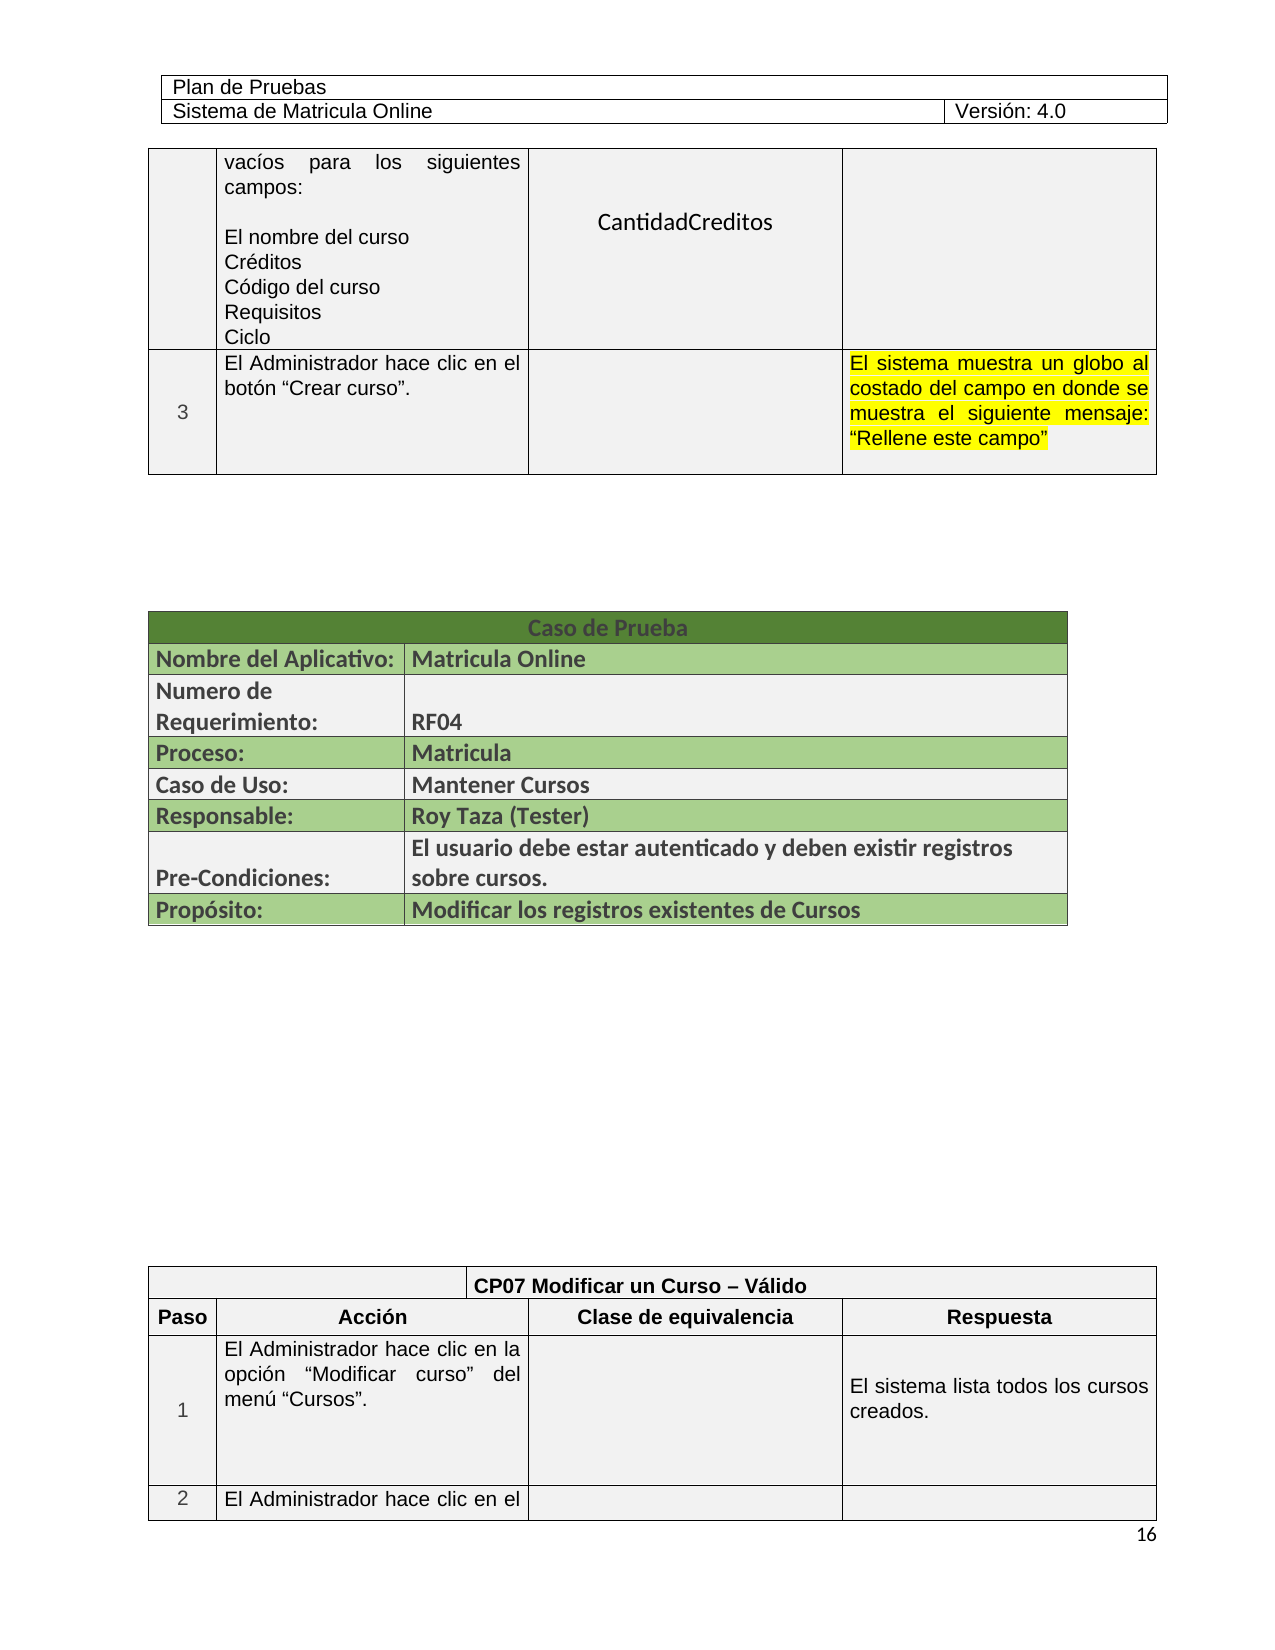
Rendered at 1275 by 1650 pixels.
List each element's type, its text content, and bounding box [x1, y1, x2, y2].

table_cell [529, 1486, 842, 1520]
table_header Caso de Prueba [149, 612, 1067, 643]
table_cell Clase de equivalencia [529, 1299, 842, 1334]
table_cell Matricula Online [405, 644, 1067, 674]
table_cell [529, 1336, 842, 1484]
table_cell Caso de Uso: [149, 769, 404, 799]
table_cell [843, 1486, 1156, 1520]
table_cell Modificar los registros existentes de Cursos [405, 894, 1067, 924]
table_cell El usuario debe estar autenticado y deben existir registros sobre cursos. [405, 832, 1067, 893]
table_cell El sistema muestra un globo al costado del campo en donde se muestra el siguiente mensaje: “Rellene este campo” [843, 350, 1156, 474]
table_cell Responsable: [149, 800, 404, 831]
table_cell RF04 [405, 675, 1067, 736]
table_cell Acción [217, 1299, 528, 1334]
table_cell Mantener Cursos [405, 769, 1067, 799]
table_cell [217, 1486, 528, 1520]
table_cell Matricula [405, 737, 1067, 768]
table_cell El sistema lista todos los cursos creados. [843, 1336, 1156, 1484]
table_cell 2 [149, 149, 216, 349]
table_cell Nombre del Aplicativo: [149, 644, 404, 674]
table_cell El Administrador hace clic en el botón “Crear curso”. [217, 350, 528, 474]
table_cell [529, 350, 842, 474]
table_cell Pre-Condiciones: [149, 832, 404, 893]
table_cell Proceso: [149, 737, 404, 768]
table_cell Roy Taza (Tester) [405, 800, 1067, 831]
table_cell Propósito: [149, 894, 404, 924]
table_cell Numero de Requerimiento: [149, 675, 404, 736]
table_cell Paso [149, 1299, 216, 1334]
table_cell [529, 149, 842, 349]
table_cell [217, 149, 528, 349]
table_cell Respuesta [843, 1299, 1156, 1334]
table_header CP07 Modificar un Curso – Válido [467, 1267, 1156, 1297]
table_header [149, 1267, 466, 1297]
table_cell 2 [149, 1486, 216, 1520]
table_cell [843, 149, 1156, 349]
table_cell El Administrador hace clic en la opción “Modificar curso” del menú “Cursos”. [217, 1336, 528, 1484]
table_cell 3 [149, 350, 216, 474]
table_cell 1 [149, 1336, 216, 1484]
